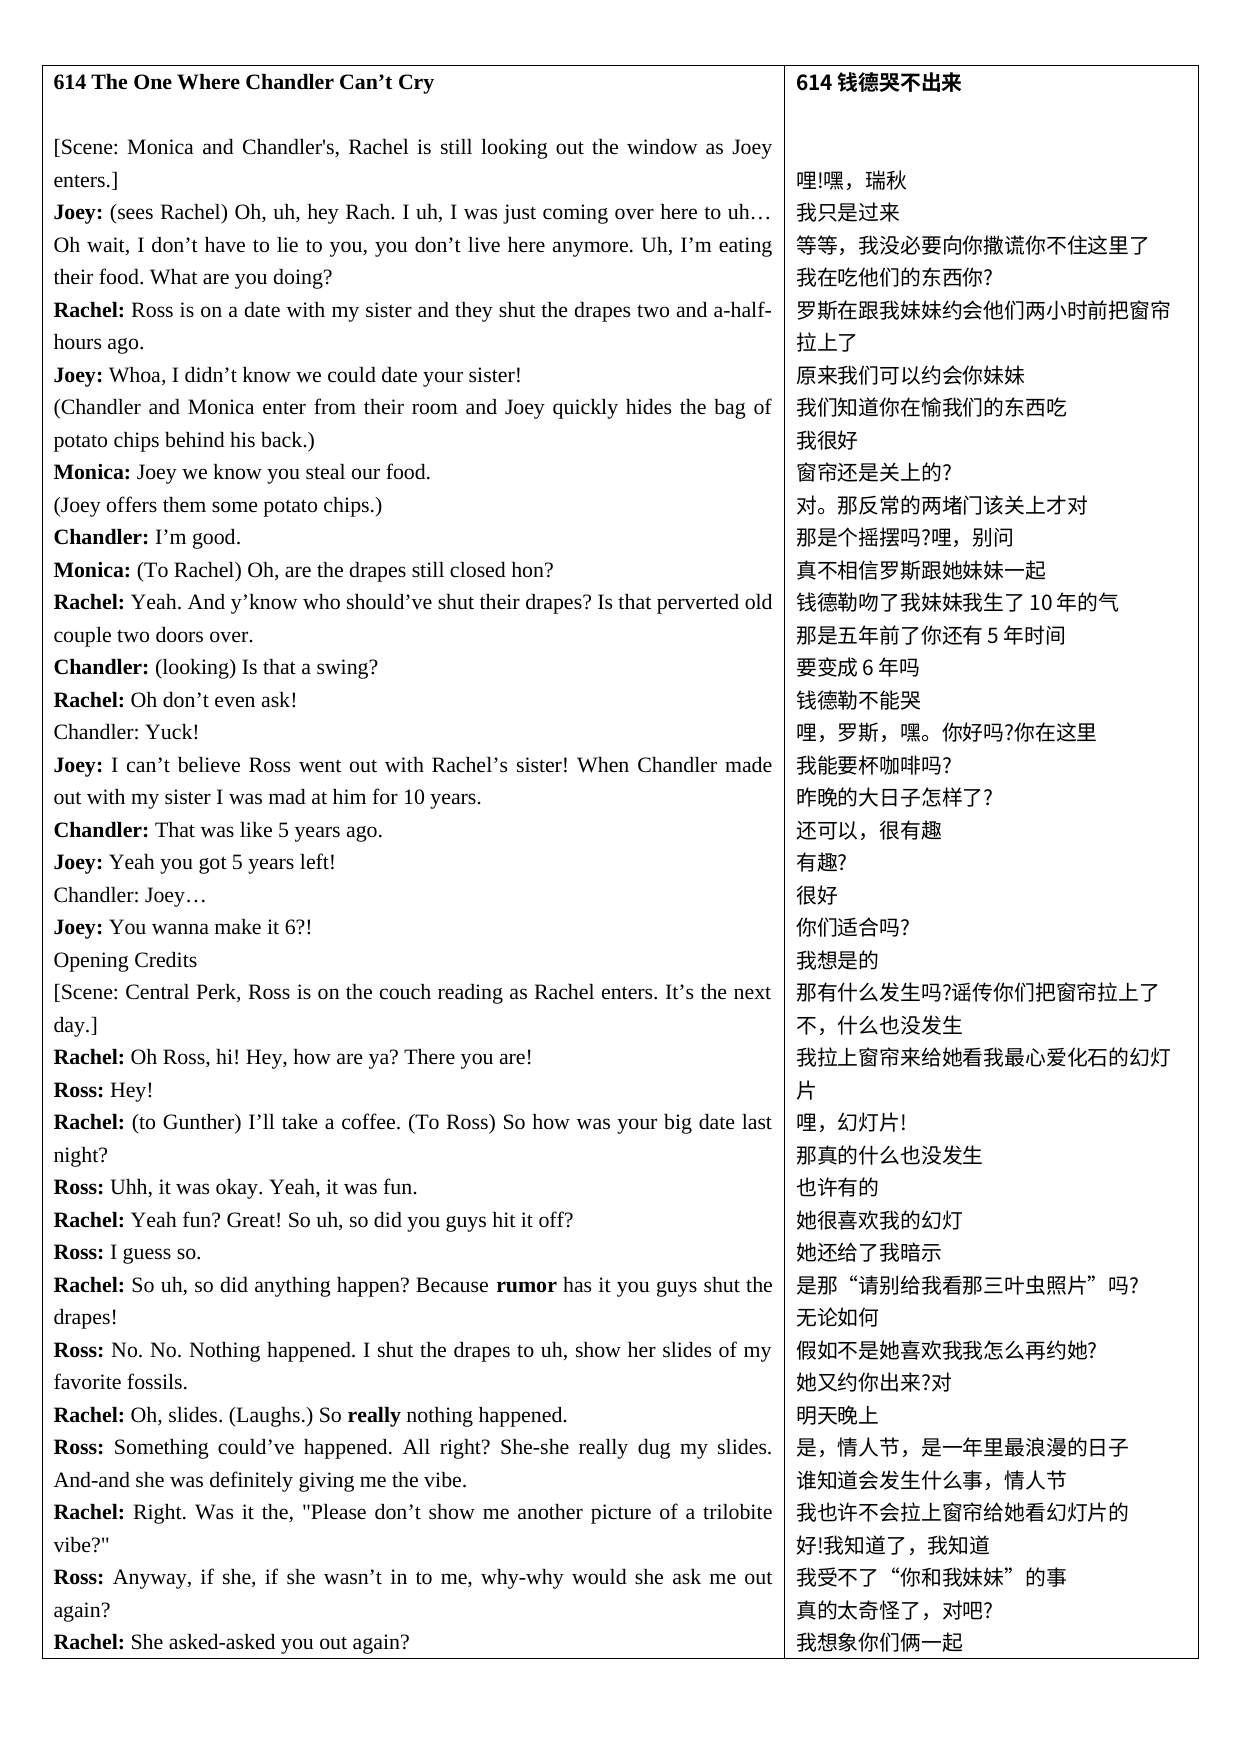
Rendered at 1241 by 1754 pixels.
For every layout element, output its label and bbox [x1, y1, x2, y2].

table_header [43, 66, 784, 1658]
table_header [785, 66, 1198, 1658]
